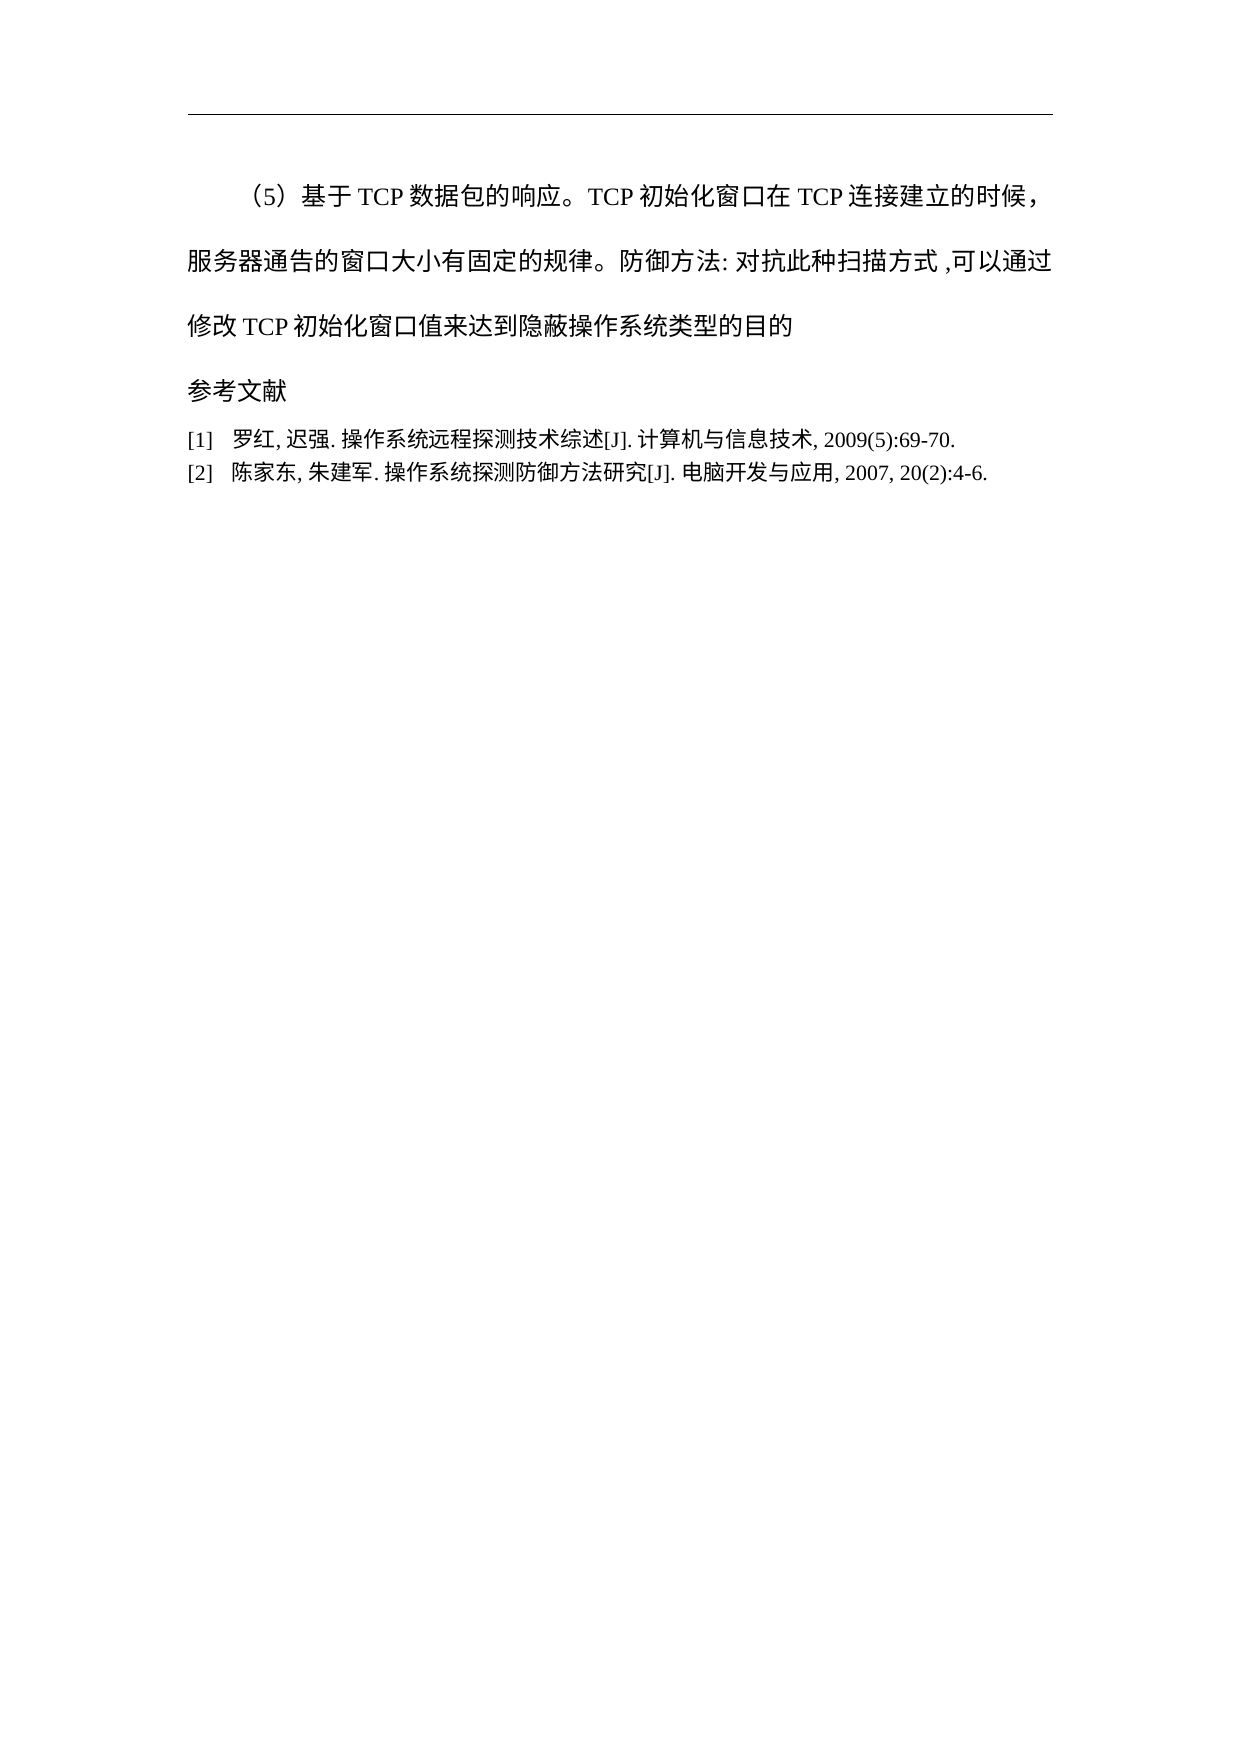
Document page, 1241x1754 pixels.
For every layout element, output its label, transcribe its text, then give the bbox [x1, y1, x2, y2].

text （5）基于TCP数据包的响应。TCP初始化窗口在TCP连接建立的时候，服务器通告的窗口大小有固定的规律。防御方法: 对抗此种扫描方式 ,可以通过修改TCP初始化窗口值来达到隐蔽操作系统类型的目的 [187, 162, 1053, 357]
list 罗红, 迟强. 操作系统远程探测技术综述[J]. 计算机与信息技术, 2009(5):69-70. [187, 422, 1053, 454]
text 参考文献 [187, 357, 1053, 422]
text 陈家东, 朱建军. 操作系统探测防御方法研究[J]. 电脑开发与应用, 2007, 20(2):4-6. [187, 454, 1053, 487]
